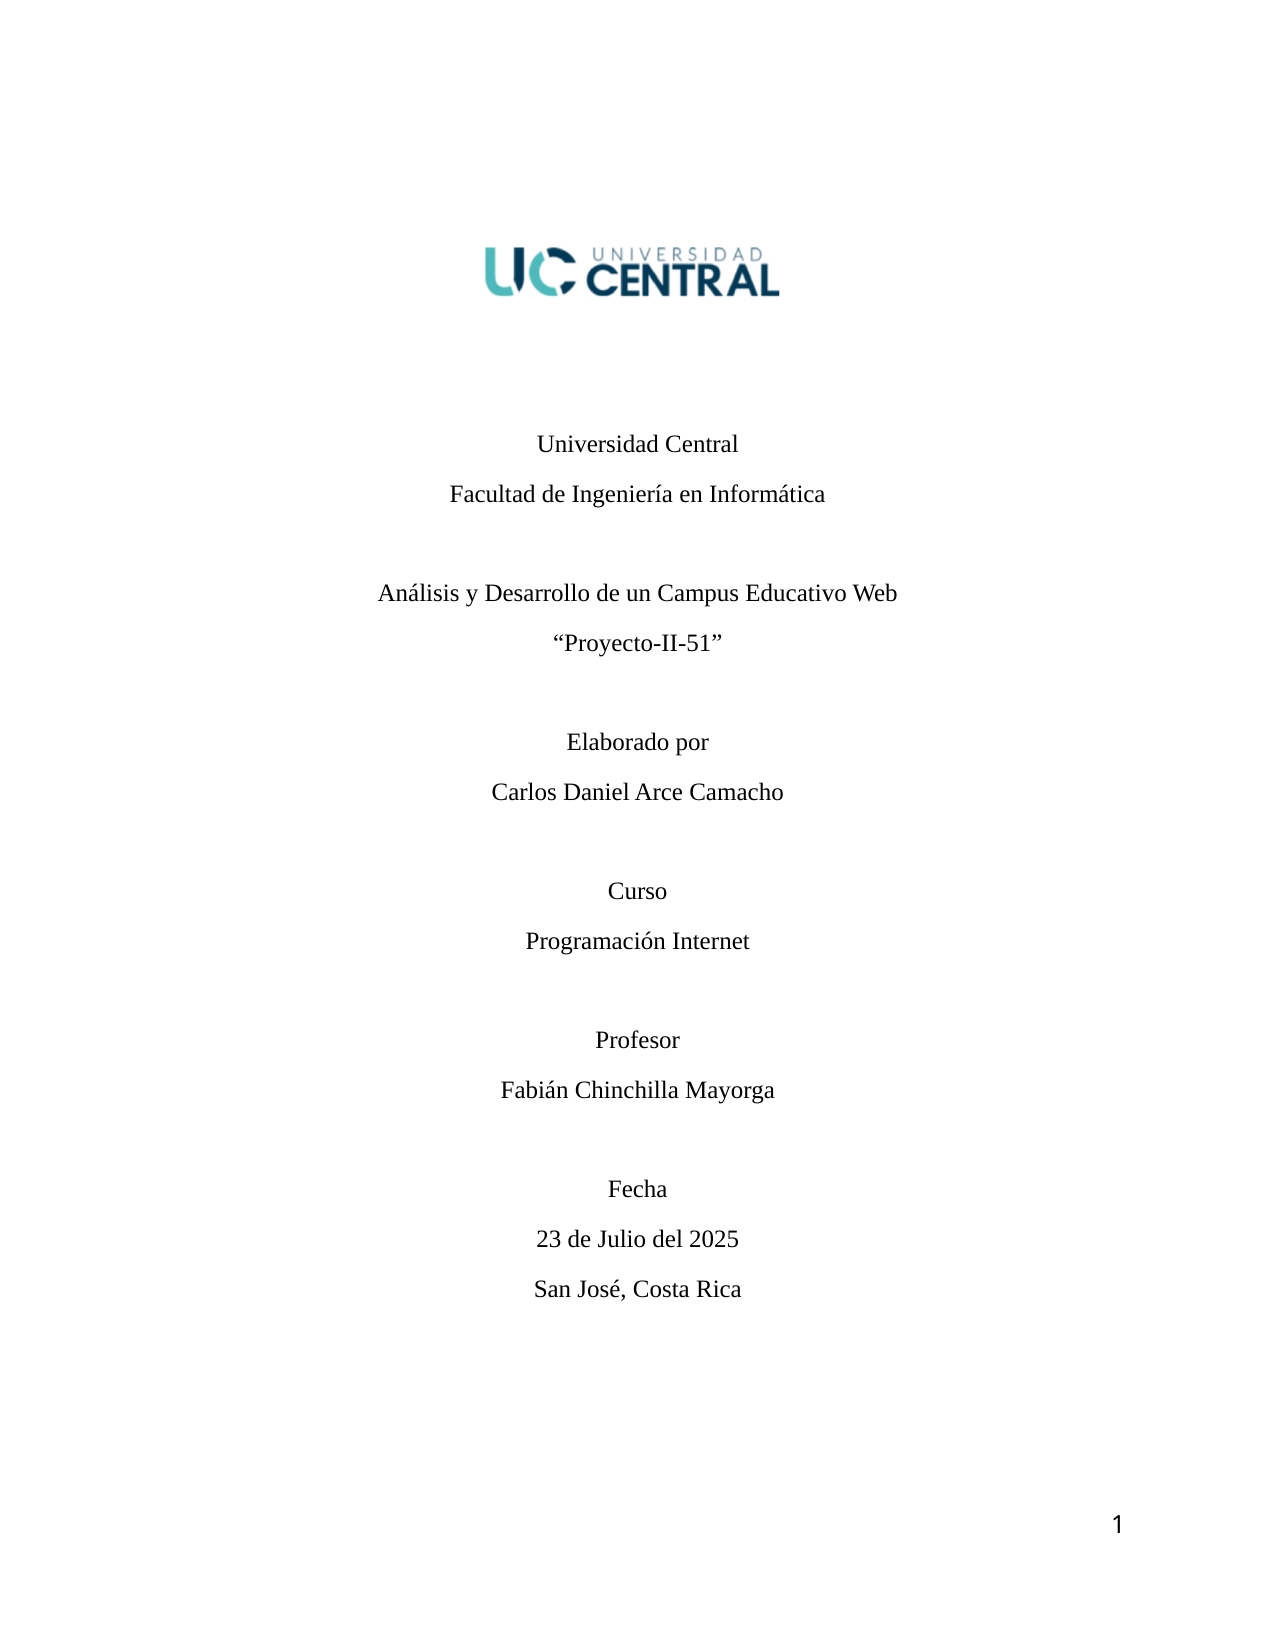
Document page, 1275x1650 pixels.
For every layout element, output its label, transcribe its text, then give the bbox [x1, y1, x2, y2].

text Profesor [150, 1025, 1125, 1054]
text Programación Internet [150, 926, 1125, 955]
text Fabián Chinchilla Mayorga [150, 1075, 1125, 1104]
text San José, Costa Rica [150, 1274, 1125, 1303]
text Carlos Daniel Arce Camacho [150, 777, 1125, 806]
picture [477, 238, 785, 302]
text Curso [150, 876, 1125, 905]
text “Proyecto-II-51” [150, 628, 1125, 657]
text Facultad de Ingeniería en Informática [150, 479, 1125, 508]
text Elaborado por [150, 727, 1125, 756]
text Análisis y Desarrollo de un Campus Educativo Web [150, 578, 1125, 607]
text 23 de Julio del 2025 [150, 1224, 1125, 1253]
text Fecha [150, 1174, 1125, 1203]
text Universidad Central [150, 429, 1125, 458]
